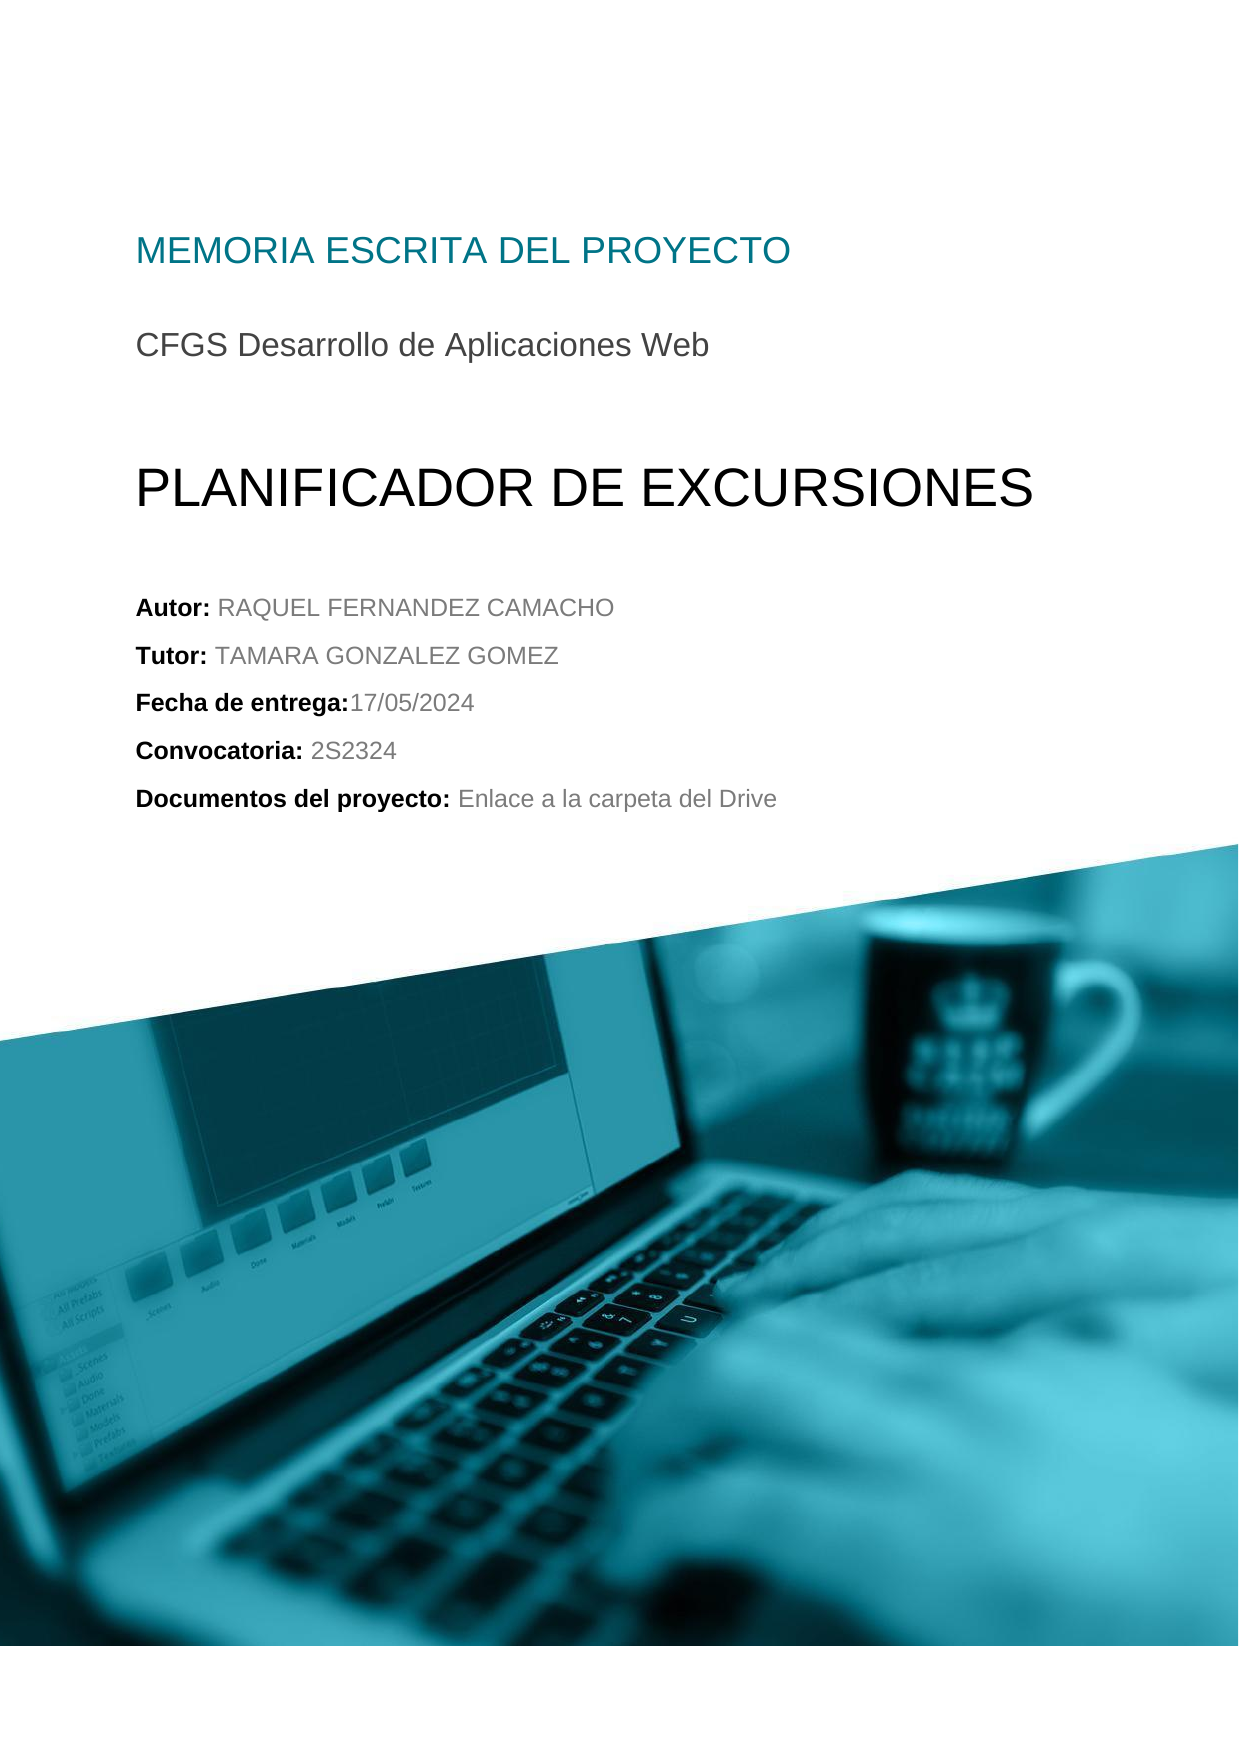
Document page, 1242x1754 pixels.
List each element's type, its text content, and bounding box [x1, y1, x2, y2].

text Convocatoria: 2S2324 [135, 736, 1133, 765]
text Autor: RAQUEL FERNANDEZ CAMACHO [135, 593, 1133, 622]
text CFGS Desarrollo de Aplicaciones Web [135, 325, 1133, 364]
text Documentos del proyecto: Enlace a la carpeta del Drive [135, 784, 1133, 812]
picture [0, 812, 1239, 1646]
text MEMORIA ESCRITA DEL PROYECTO [135, 228, 1133, 272]
text Tutor: TAMARA GONZALEZ GOMEZ [135, 641, 1133, 669]
text PLANIFICADOR DE EXCURSIONES [135, 456, 1133, 518]
text Fecha de entrega:17/05/2024 [135, 688, 1133, 717]
